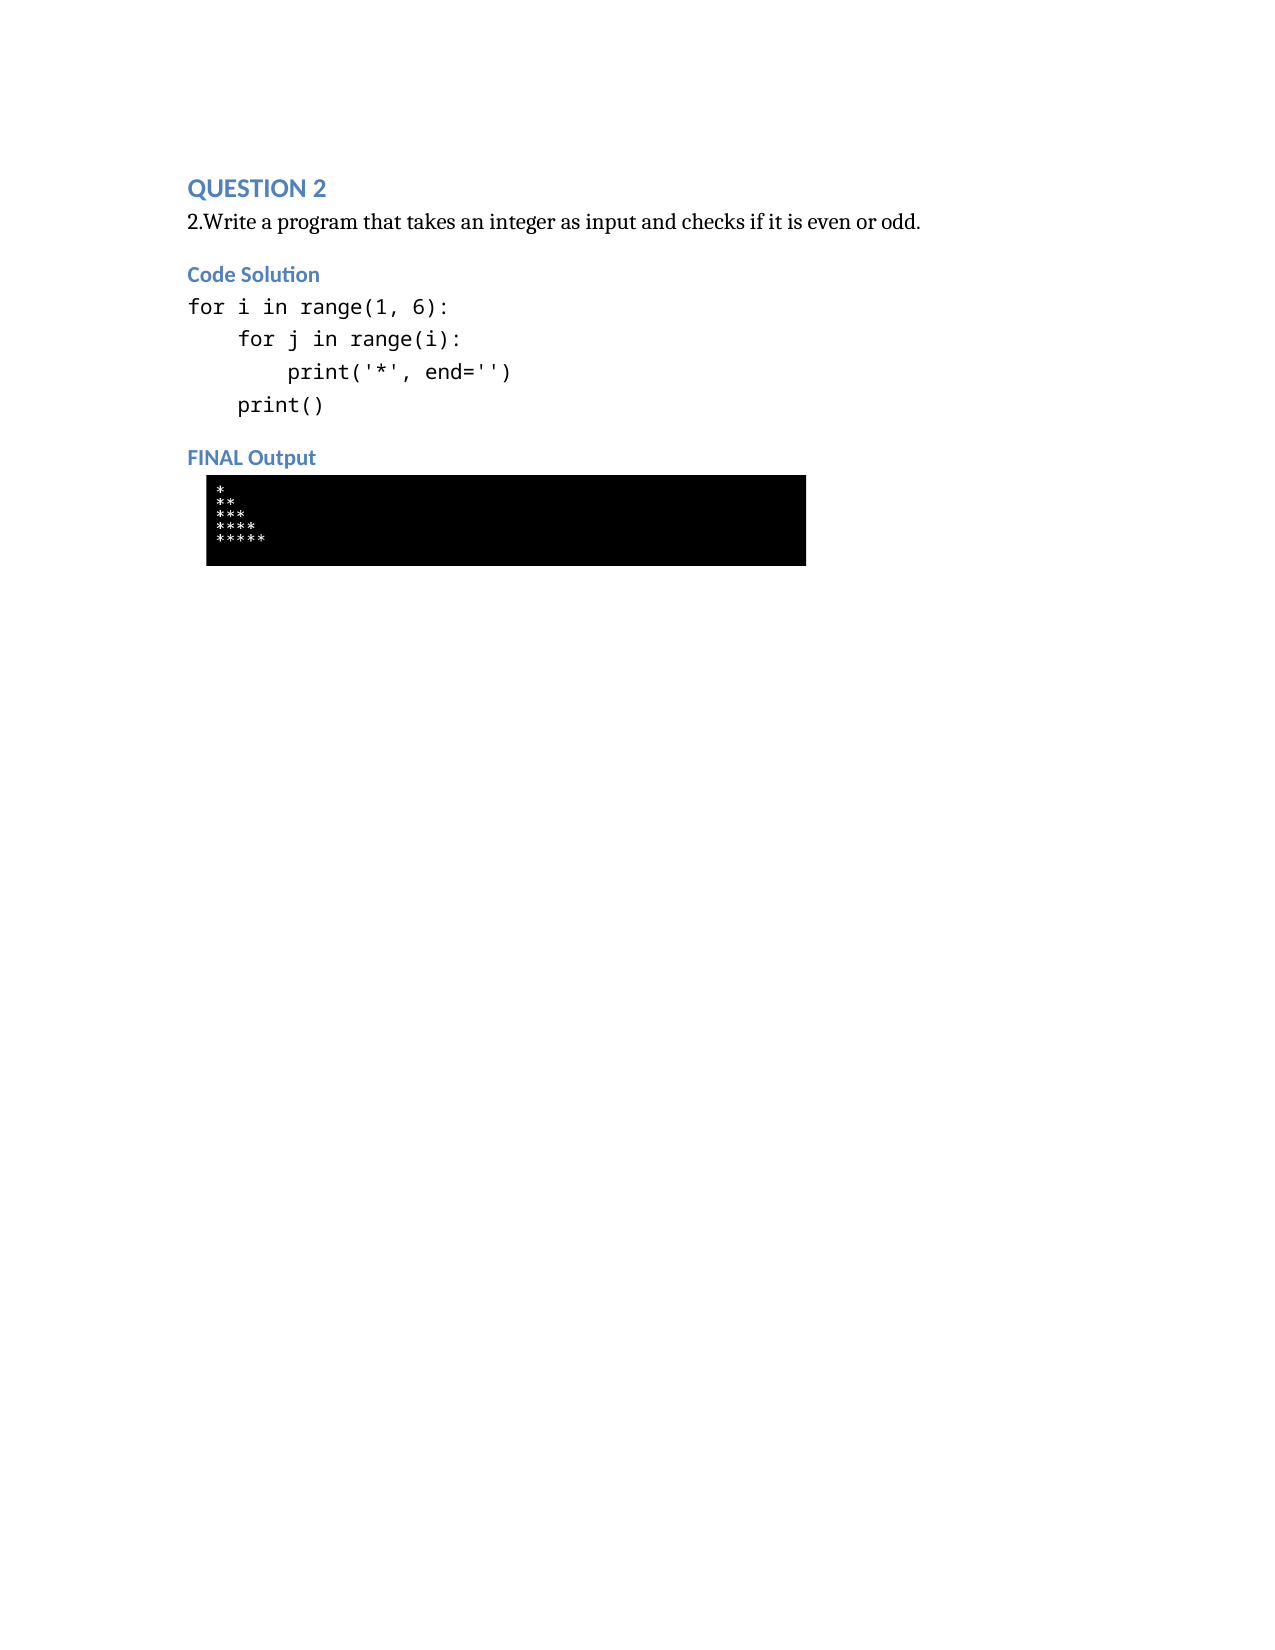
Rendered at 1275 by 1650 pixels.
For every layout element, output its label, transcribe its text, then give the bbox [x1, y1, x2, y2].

picture [206, 475, 807, 566]
subtitle Code Solution [187, 260, 1087, 288]
text for i in range(1, 6): for j in range(i): print('*', end='') print() [187, 292, 1087, 418]
text 2.Write a program that takes an integer as input and checks if it is even or odd. [187, 209, 1087, 235]
subtitle QUESTION 2 [187, 171, 1087, 204]
subtitle FINAL Output [187, 443, 1087, 471]
